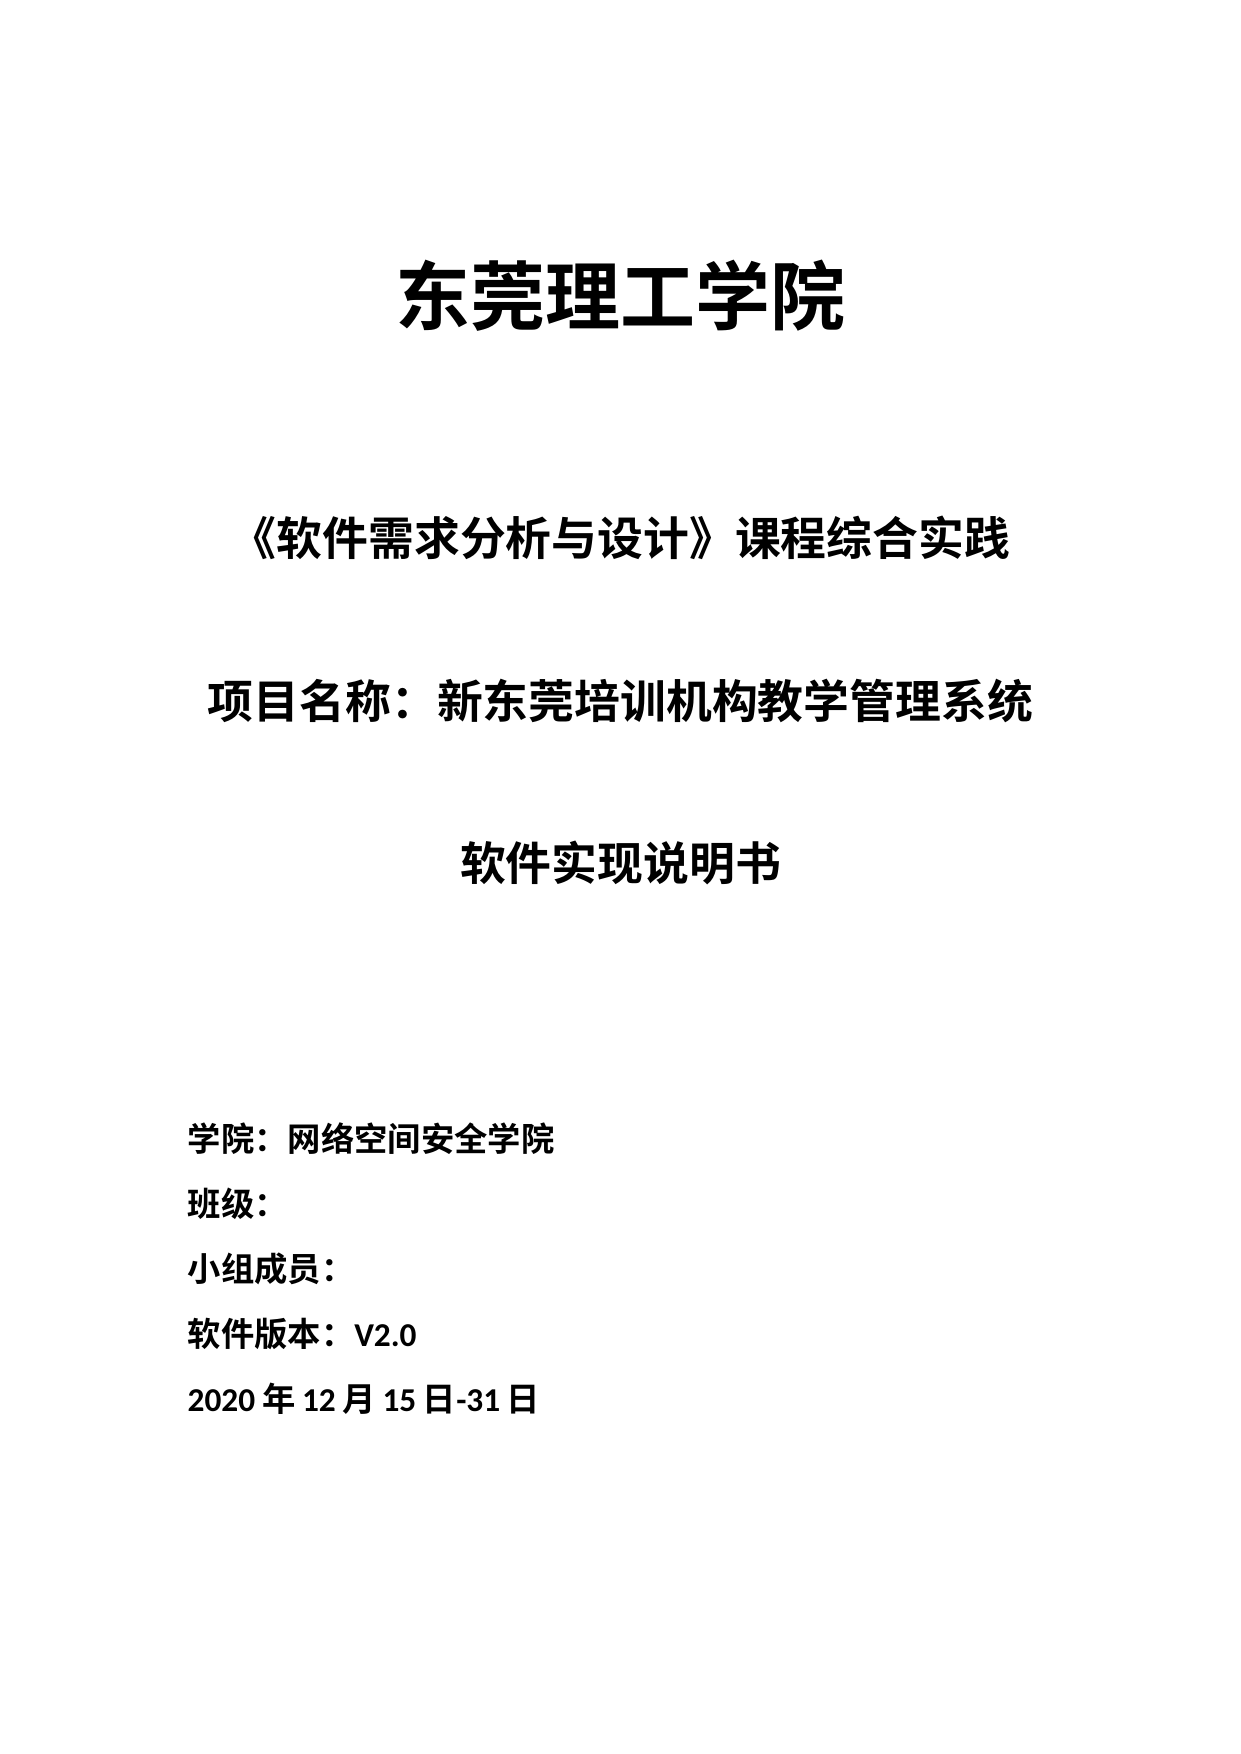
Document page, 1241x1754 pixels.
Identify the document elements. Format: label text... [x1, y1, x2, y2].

text 软件版本：V2.0 [187, 1299, 1053, 1364]
text 《软件需求分析与设计》课程综合实践 [187, 487, 1053, 584]
text 学院：网络空间安全学院 [187, 1104, 1053, 1169]
text 2020年12月15日-31日 [187, 1364, 1053, 1429]
text 东莞理工学院 [187, 227, 1053, 357]
text 项目名称：新东莞培训机构教学管理系统 [187, 649, 1053, 747]
text 软件实现说明书 [187, 812, 1053, 909]
text 班级： [187, 1169, 1053, 1234]
text 小组成员： [187, 1234, 1053, 1299]
